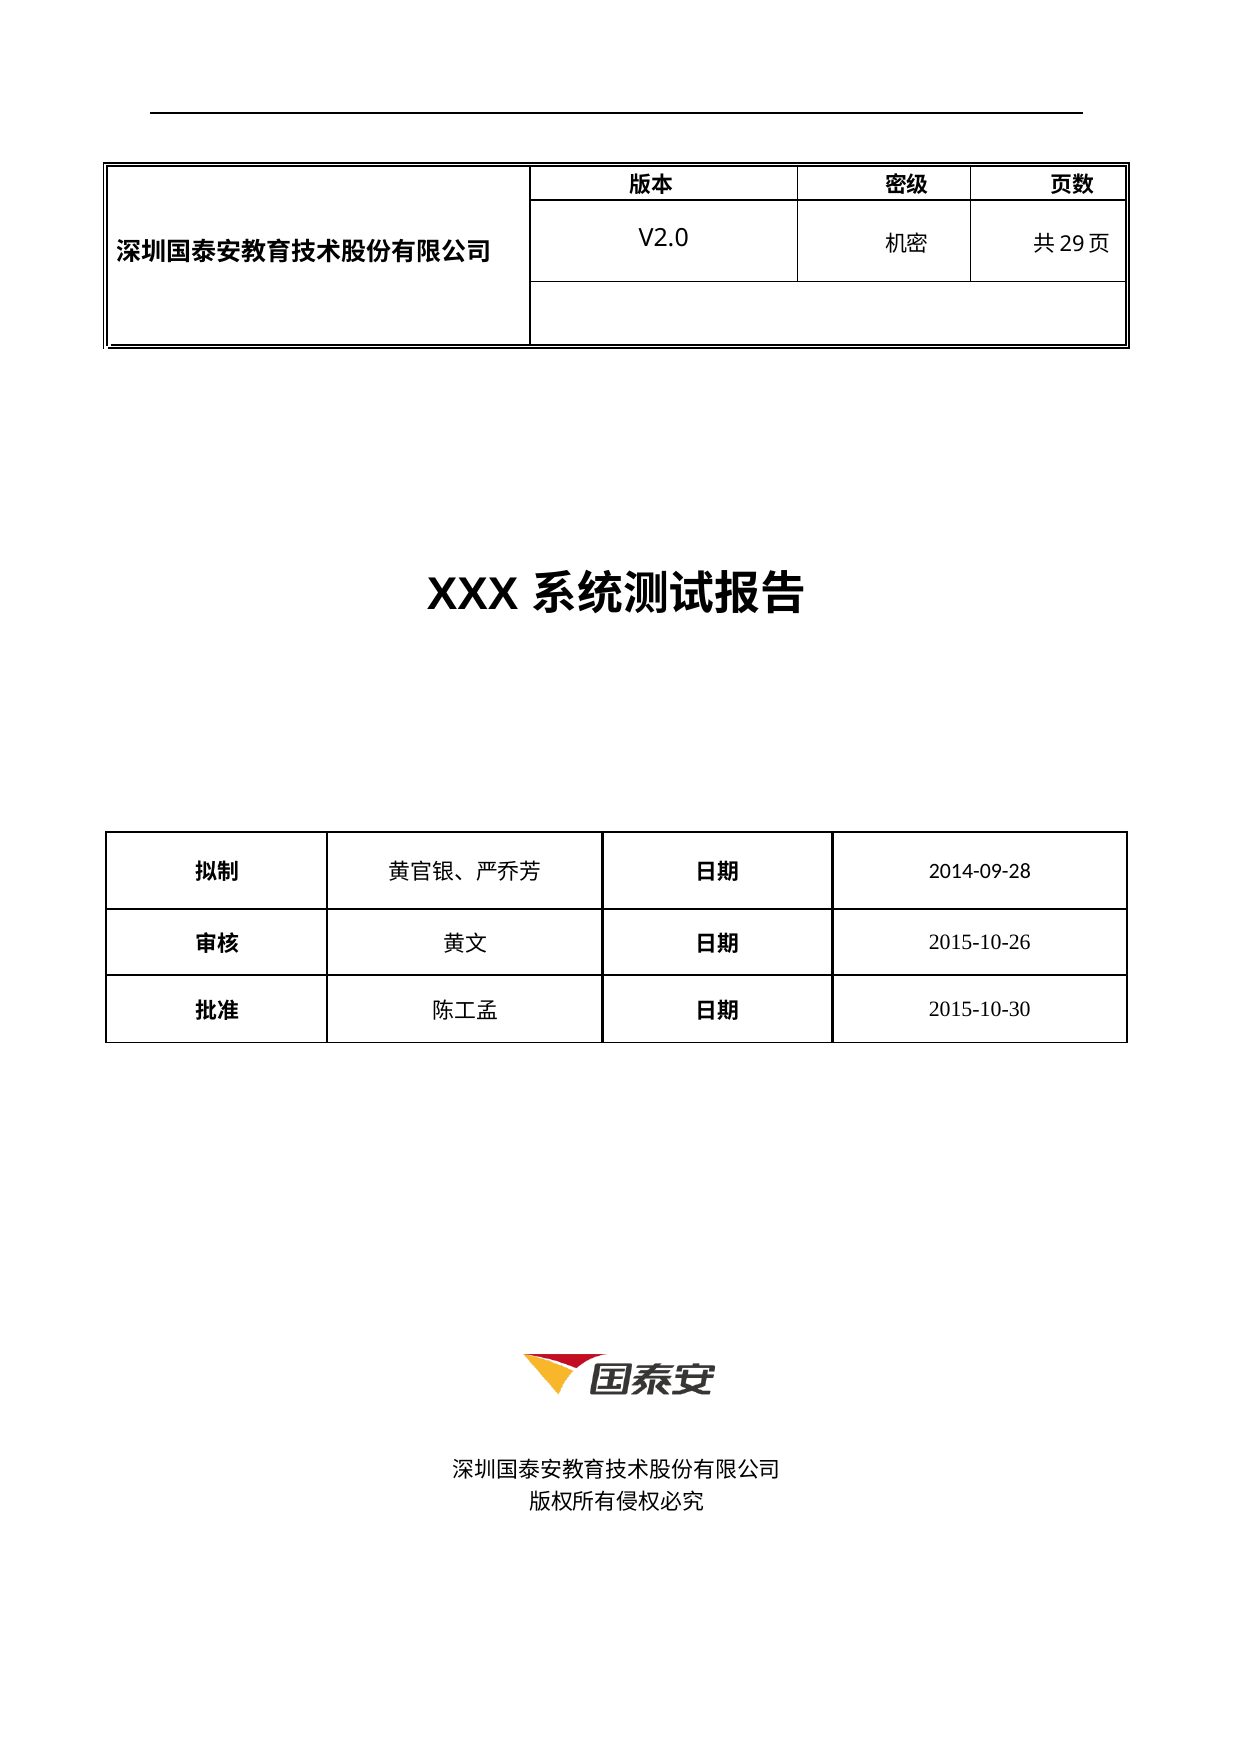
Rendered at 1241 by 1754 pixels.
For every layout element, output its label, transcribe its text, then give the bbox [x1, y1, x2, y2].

table_header 页数 [971, 167, 1125, 199]
table_header 日期 [604, 833, 831, 908]
table_header 拟制 [107, 833, 326, 908]
table_header 密级 [798, 167, 970, 199]
table_cell 日期 [604, 976, 831, 1042]
table_cell 日期 [604, 910, 831, 974]
table_cell 2015-10-30 [834, 976, 1126, 1042]
table_cell 陈工孟 [328, 976, 601, 1042]
table_header 深圳国泰安教育技术股份有限公司 [108, 167, 529, 344]
table_cell [531, 282, 1125, 344]
table_header 黄官银、严乔芳 [328, 833, 601, 908]
table_cell 共29页 [971, 201, 1125, 281]
table_header 2014-09-28 [834, 833, 1126, 908]
table_cell 机密 [798, 201, 970, 281]
table_cell 2015-10-26 [834, 910, 1126, 974]
text 深圳国泰安教育技术股份有限公司 [150, 1451, 1083, 1484]
table_header 版本 [531, 167, 797, 199]
text 版权所有侵权必究 [150, 1484, 1083, 1516]
table_cell 批准 [107, 976, 326, 1042]
picture [495, 1331, 738, 1422]
text XXX 系统测试报告 [150, 541, 1083, 638]
table_cell 黄文 [328, 910, 601, 974]
table_cell 审核 [107, 910, 326, 974]
table_cell V2.0 [531, 201, 797, 281]
